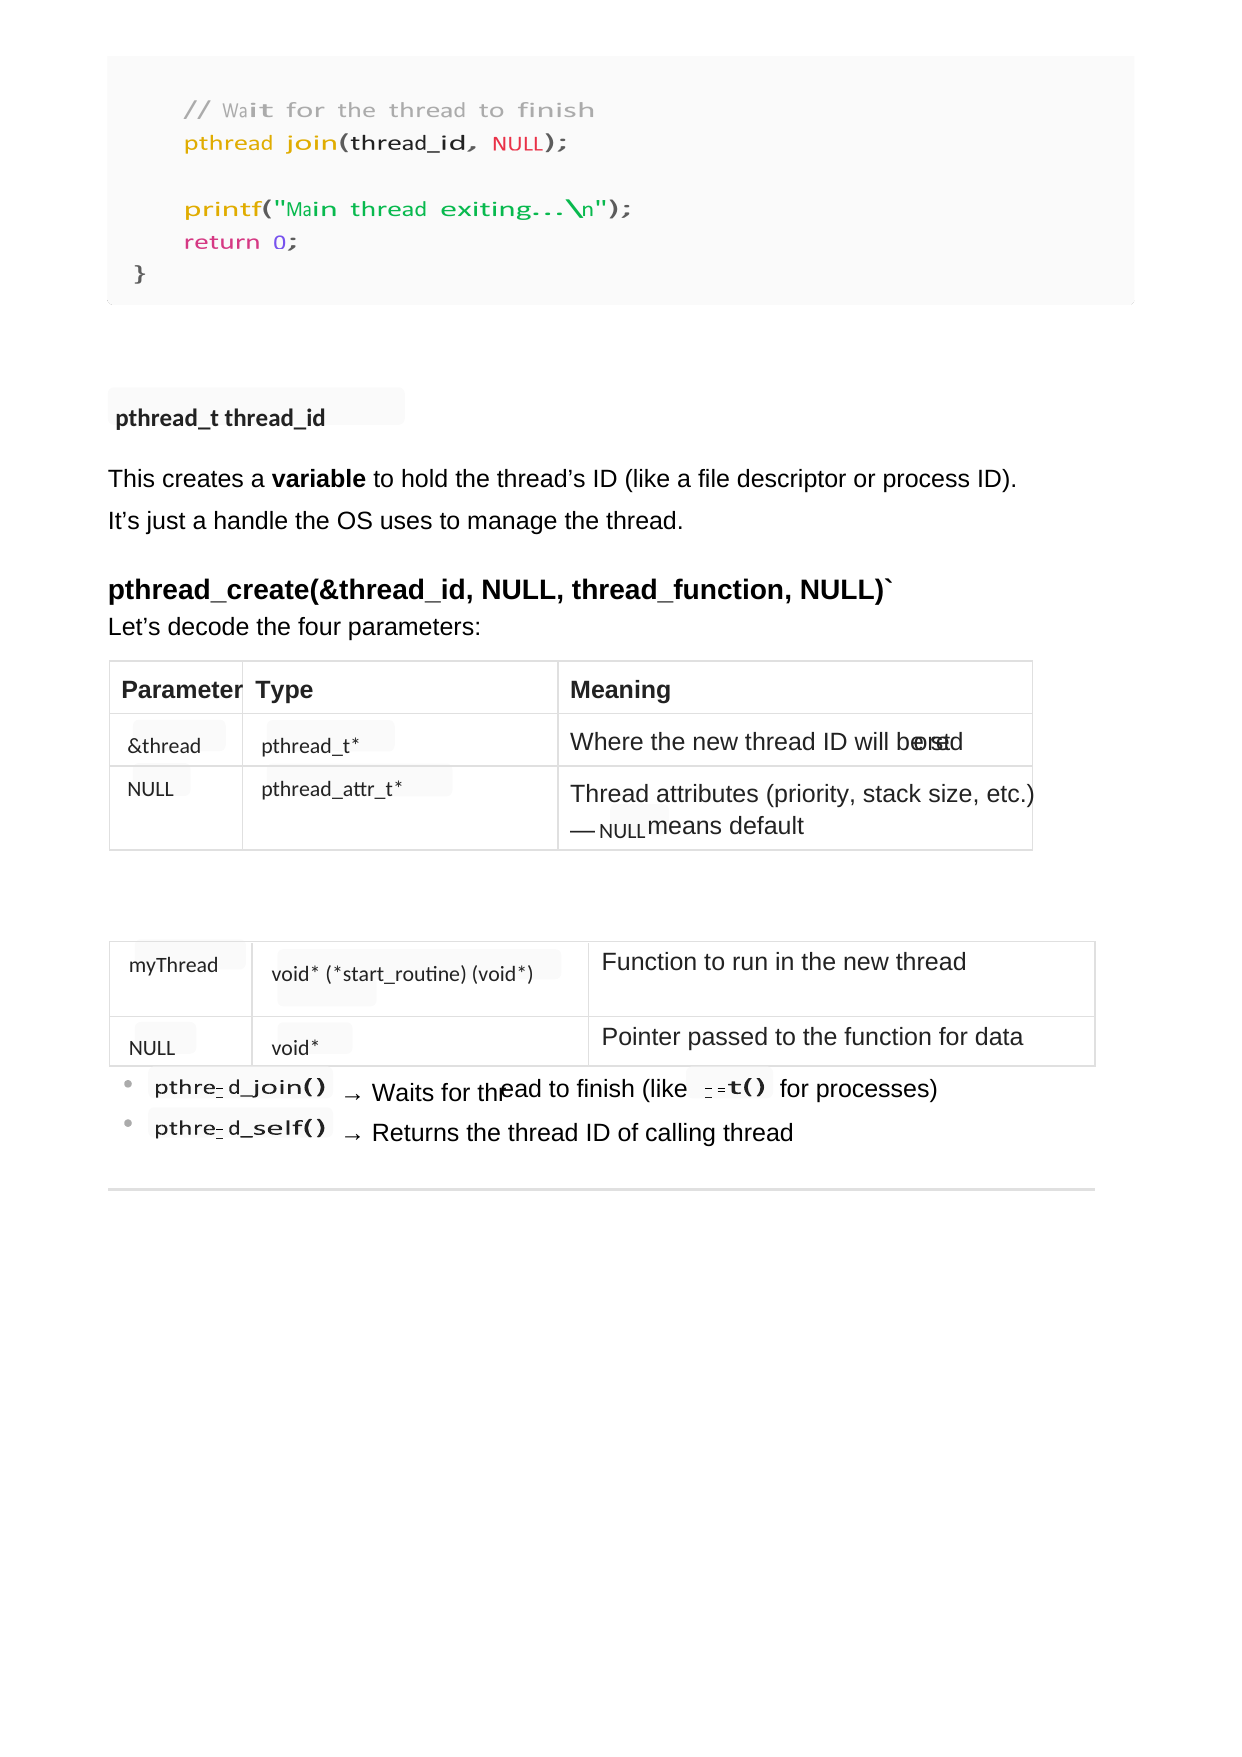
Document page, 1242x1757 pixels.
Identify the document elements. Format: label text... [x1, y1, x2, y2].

text pthread_t thread_id [115, 402, 1142, 432]
text This creates a variable to hold the thread’s ID (like a file descriptor or process ID). [108, 464, 1124, 493]
picture [154, 1072, 984, 1104]
picture [154, 1112, 923, 1143]
picture [107, 55, 1135, 305]
subtitle pthread_create(&thread_id, NULL, thread_function, NULL)` [108, 573, 1142, 605]
text It’s just a handle the OS uses to manage the thread. [108, 506, 1124, 534]
